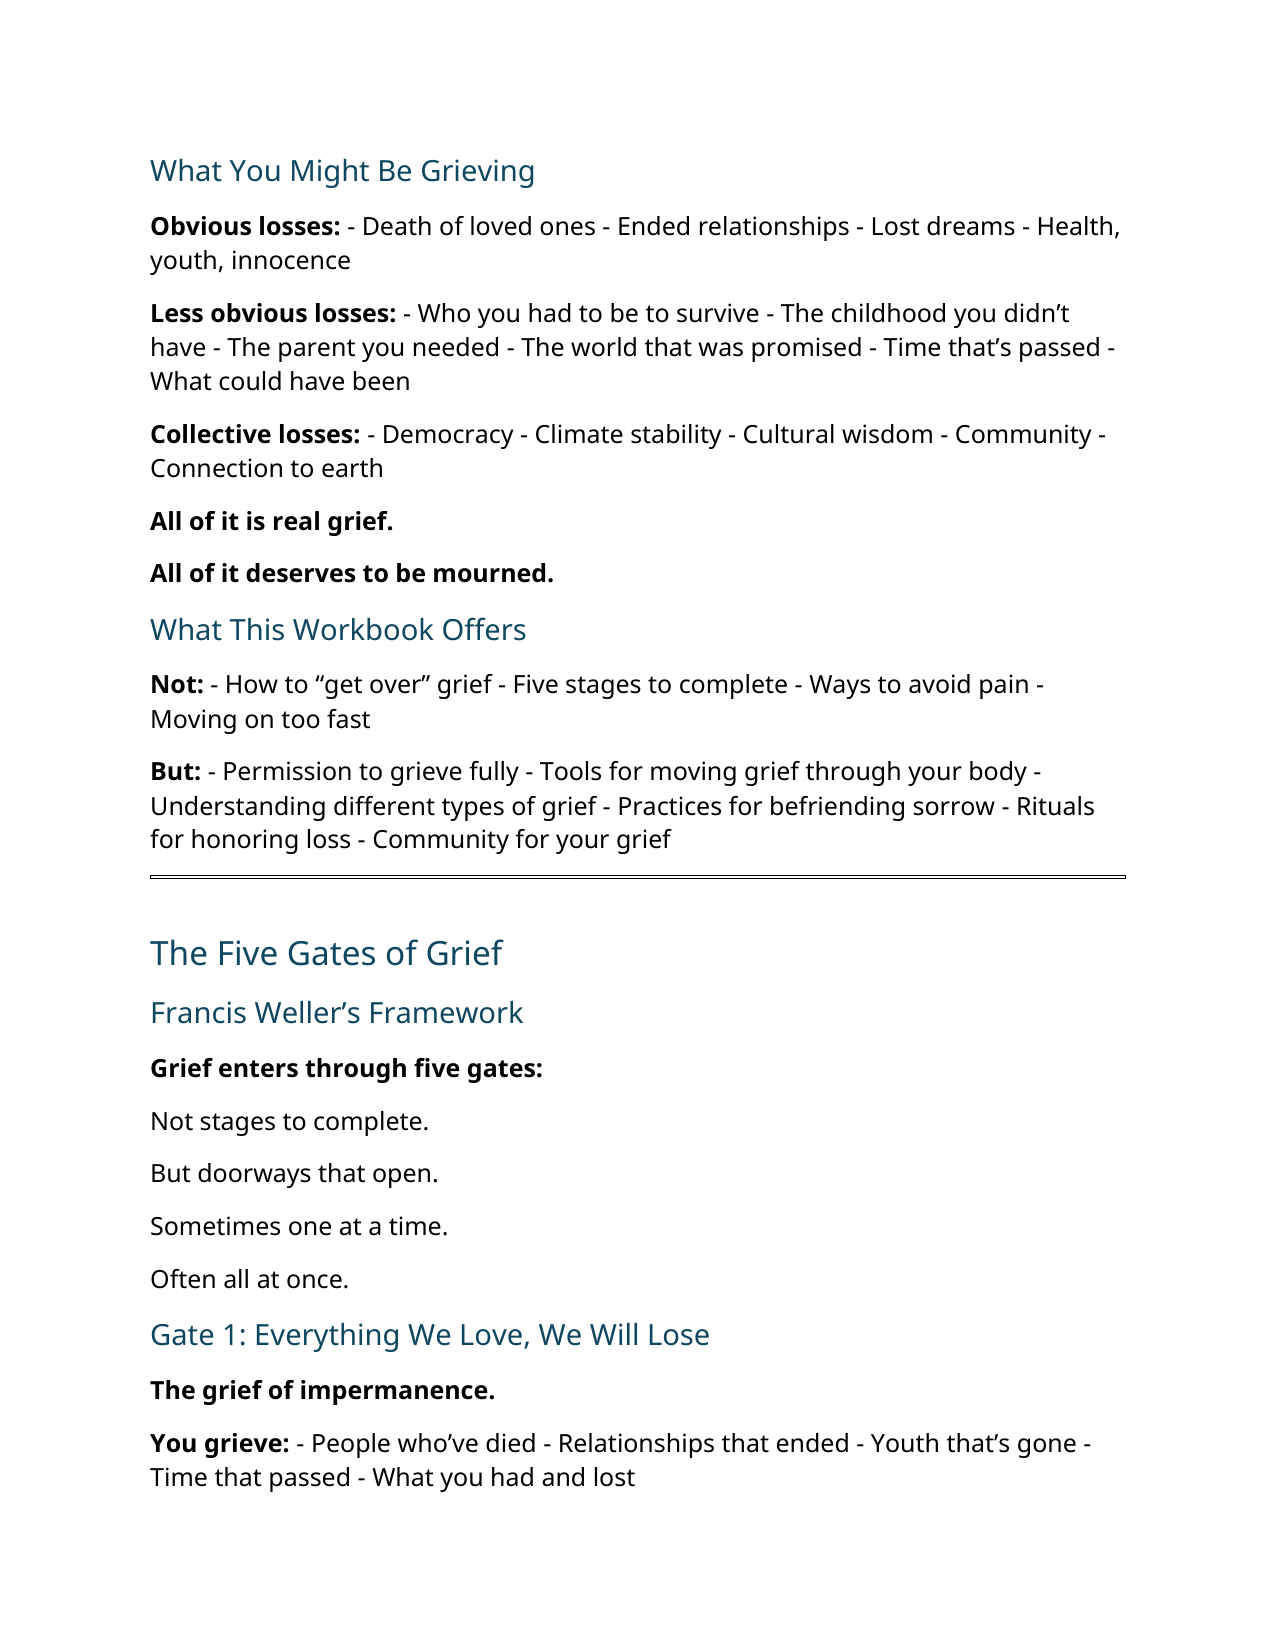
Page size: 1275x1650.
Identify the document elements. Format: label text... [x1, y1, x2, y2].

subtitle What You Might Be Grieving [150, 150, 1125, 190]
text Less obvious losses: - Who you had to be to survive - The childhood you didn’t have - The parent you needed - The world that was promised - Time that’s passed - What could have been [150, 295, 1125, 397]
subtitle Francis Weller’s Framework [150, 992, 1125, 1032]
text All of it deserves to be mourned. [150, 556, 1125, 590]
subtitle The Five Gates of Grief [150, 930, 1125, 975]
text The grief of impermanence. [150, 1373, 1125, 1407]
text Often all at once. [150, 1262, 1125, 1296]
text Collective losses: - Democracy - Climate stability - Cultural wisdom - Community - Connection to earth [150, 416, 1125, 484]
text Obvious losses: - Death of loved ones - Ended relationships - Lost dreams - Health, youth, innocence [150, 208, 1125, 277]
text But: - Permission to grieve fully - Tools for moving grief through your body - Understanding different types of grief - Practices for befriending sorrow - Rituals for honoring loss - Community for your grief [150, 754, 1125, 856]
text Not stages to complete. [150, 1103, 1125, 1137]
text You grieve: - People who’ve died - Relationships that ended - Youth that’s gone - Time that passed - What you had and lost [150, 1426, 1125, 1494]
text Grief enters through five gates: [150, 1050, 1125, 1084]
text Not: - How to “get over” grief - Five stages to complete - Ways to avoid pain - Moving on too fast [150, 667, 1125, 735]
subtitle What This Workbook Offers [150, 609, 1125, 648]
text Sometimes one at a time. [150, 1209, 1125, 1243]
subtitle Gate 1: Everything We Love, We Will Lose [150, 1314, 1125, 1354]
text All of it is real grief. [150, 503, 1125, 537]
text But doorways that open. [150, 1156, 1125, 1190]
